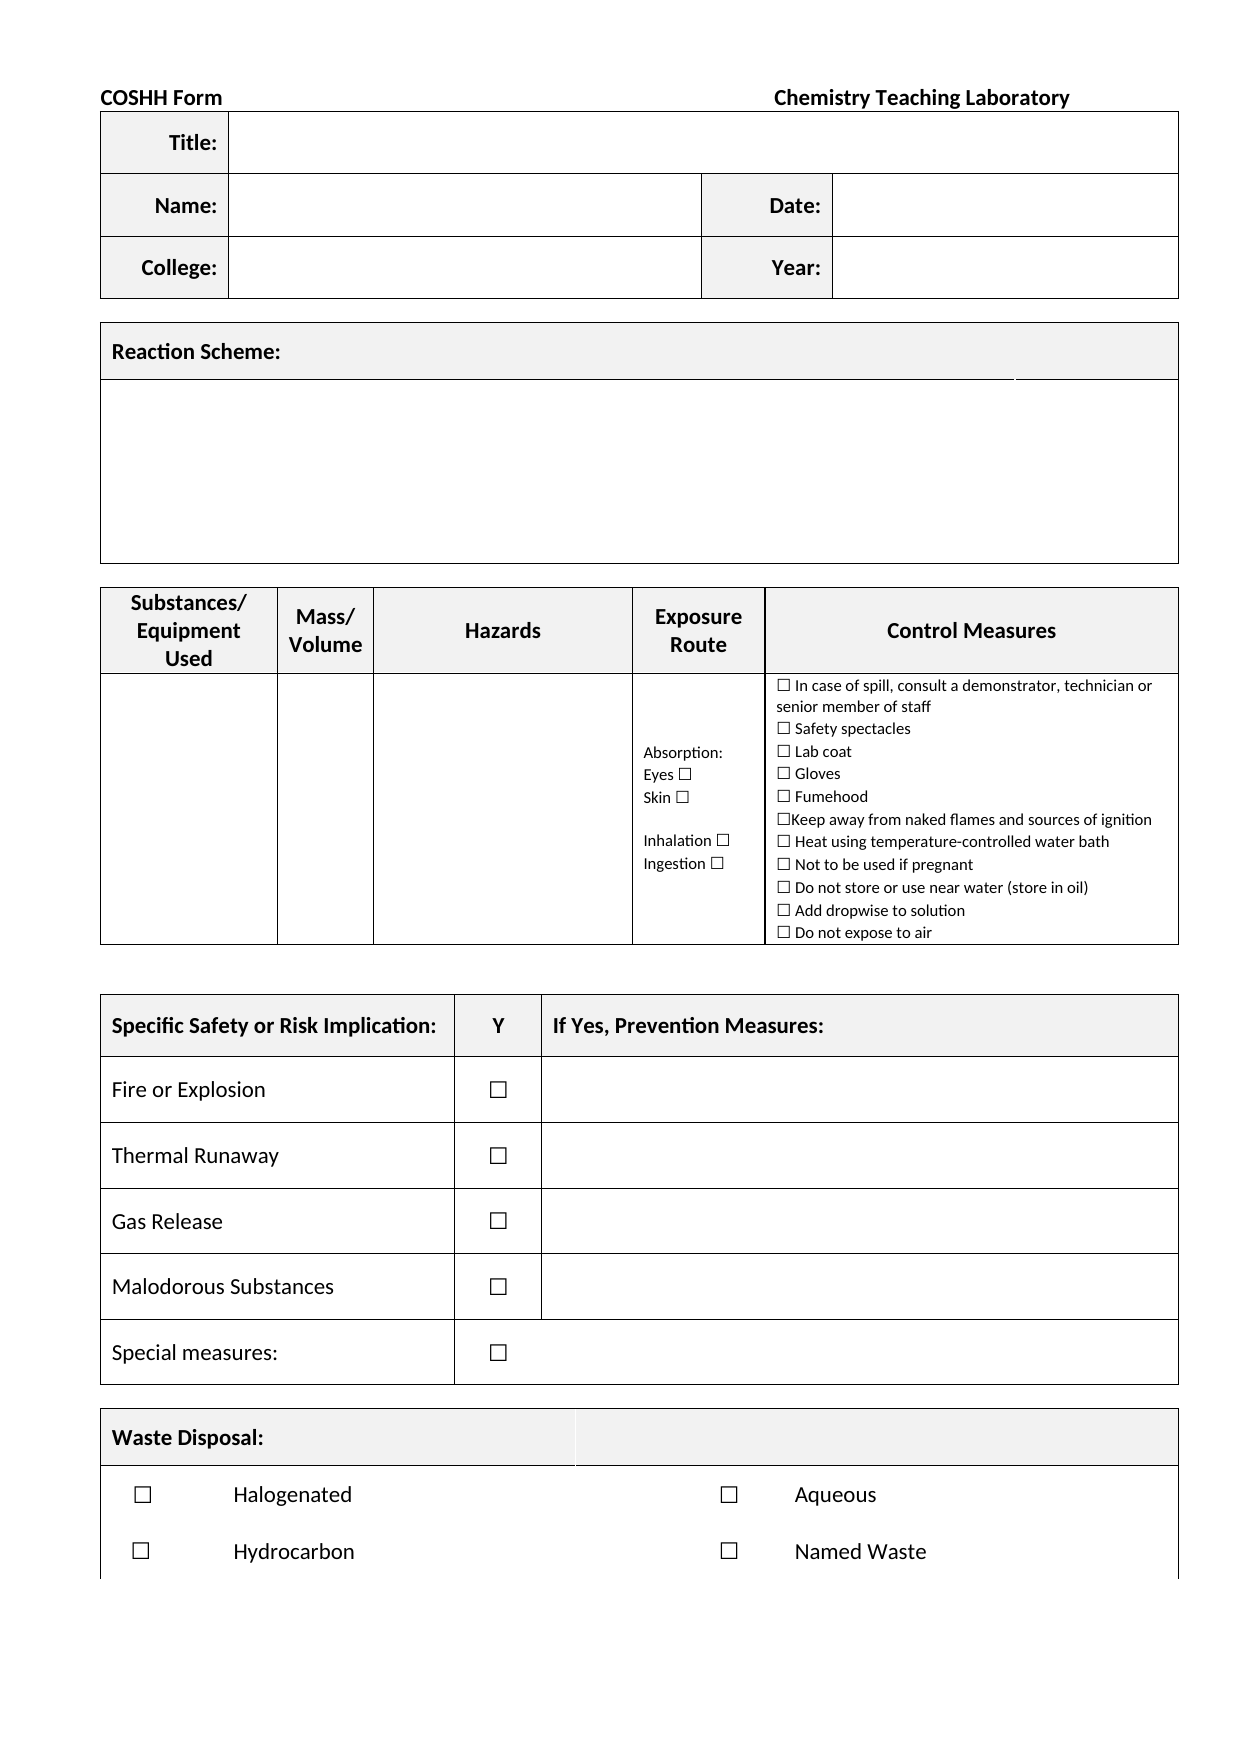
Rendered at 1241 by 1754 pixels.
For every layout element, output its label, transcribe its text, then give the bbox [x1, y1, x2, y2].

table_header Exposure Route [633, 588, 764, 672]
table_cell [229, 174, 701, 236]
table_cell Hydrocarbon [204, 1523, 576, 1579]
table_cell Aqueous [750, 1466, 1178, 1523]
table_cell Named Waste [750, 1523, 1178, 1579]
table_header If Yes, Prevention Measures: [542, 995, 1178, 1056]
table_cell [833, 174, 1178, 236]
table_cell [542, 1057, 1178, 1122]
table_cell [374, 674, 632, 943]
table_header Y [455, 995, 541, 1056]
table_header Reaction Scheme: [101, 323, 1014, 379]
table_cell In case of spill, consult a demonstrator, technician or senior member of staff Safety spectacles Lab coat Gloves Fumehood Keep away from naked flames and sources of ignition Heat using temperature-controlled water bath Not to be used if pregnant Do not store or use near water (store in oil) Add dropwise to solution Do not expose to air [766, 674, 1178, 943]
table_header Specific Safety or Risk Implication: [101, 995, 454, 1056]
table_cell [576, 1466, 750, 1523]
table_cell Year: [702, 237, 832, 298]
table_header [1016, 323, 1178, 379]
table_cell [541, 1320, 1178, 1384]
table_header Control Measures [766, 588, 1178, 672]
table_cell [455, 1057, 541, 1122]
table_cell [278, 674, 373, 943]
table_cell Special measures: [101, 1320, 454, 1384]
table_cell [455, 1189, 541, 1253]
table_cell Date: [702, 174, 832, 236]
table_cell [542, 1189, 1178, 1253]
table_cell [542, 1254, 1178, 1319]
table_header [576, 1409, 1178, 1465]
table_header [229, 112, 1178, 173]
table_header Mass/ Volume [278, 588, 373, 672]
table_cell Gas Release [101, 1189, 454, 1253]
table_cell Thermal Runaway [101, 1123, 454, 1187]
table_header Title: [101, 112, 228, 173]
table_cell Malodorous Substances [101, 1254, 454, 1319]
table_cell Halogenated [204, 1466, 576, 1523]
table_cell [833, 237, 1178, 298]
table_cell [455, 1320, 541, 1384]
table_header Waste Disposal: [101, 1409, 575, 1465]
table_cell Absorption: Eyes Skin Inhalation Ingestion [633, 674, 764, 943]
table_cell [455, 1123, 541, 1187]
table_cell College: [101, 237, 228, 298]
table_cell [101, 1523, 204, 1579]
table_cell [101, 674, 277, 943]
table_cell [576, 1523, 750, 1579]
table_cell [542, 1123, 1178, 1187]
table_cell [101, 380, 1178, 563]
table_cell [455, 1254, 541, 1319]
table_cell Fire or Explosion [101, 1057, 454, 1122]
table_cell Name: [101, 174, 228, 236]
table_cell [101, 1466, 204, 1523]
table_cell [229, 237, 701, 298]
table_header Substances/ Equipment Used [101, 588, 277, 672]
table_header Hazards [374, 588, 632, 672]
